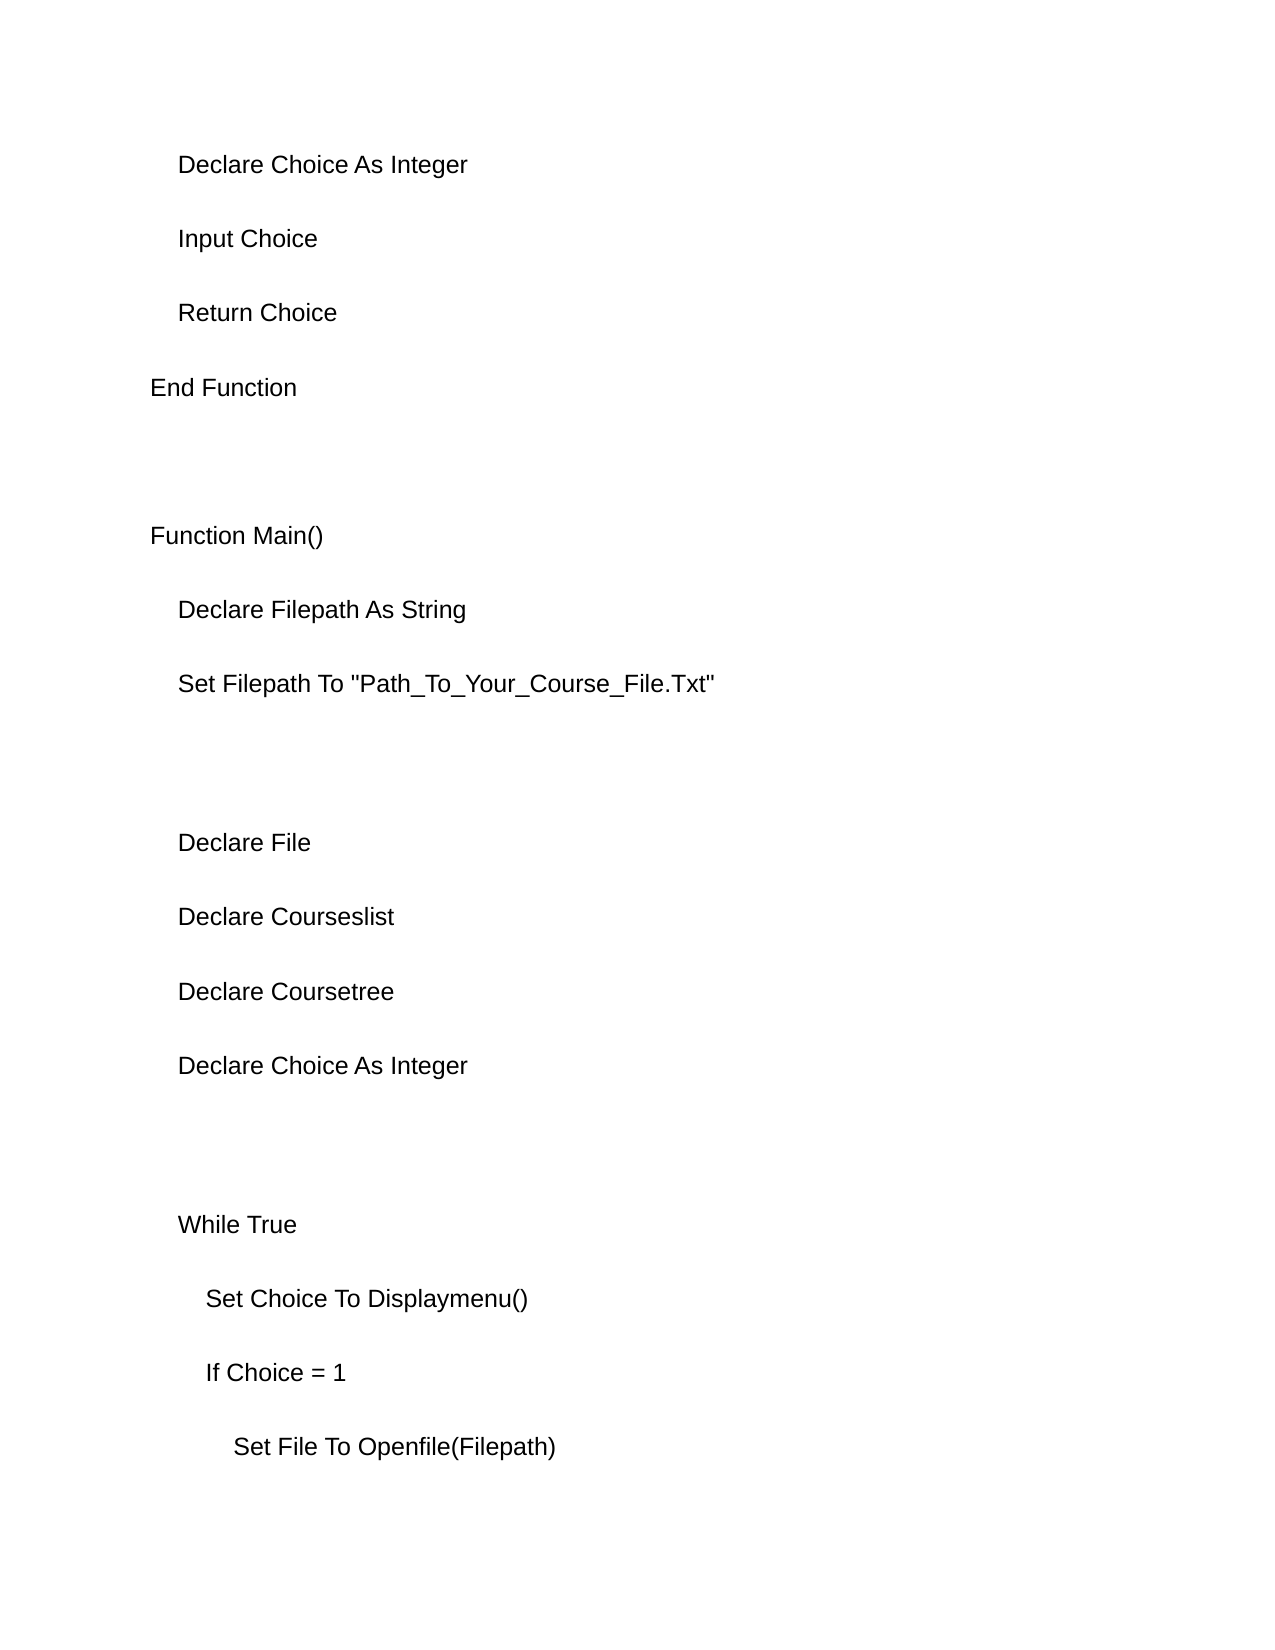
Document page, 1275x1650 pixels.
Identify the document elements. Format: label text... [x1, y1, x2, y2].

text Set Filepath To "Path_To_Your_Course_File.Txt" [150, 669, 1125, 698]
text Set File To Openfile(Filepath) [150, 1432, 1125, 1461]
text Declare Choice As Integer [150, 1051, 1125, 1079]
text Input Choice [150, 224, 1125, 253]
text Function Main() [150, 521, 1125, 549]
text Declare Choice As Integer [150, 150, 1125, 179]
text Declare Filepath As String [150, 595, 1125, 624]
text Declare Courseslist [150, 902, 1125, 931]
text Set Choice To Displaymenu() [150, 1284, 1125, 1312]
text If Choice = 1 [150, 1358, 1125, 1387]
text End Function [150, 372, 1125, 401]
text Declare Coursetree [150, 976, 1125, 1005]
text Return Choice [150, 298, 1125, 327]
text While True [150, 1209, 1125, 1238]
text Declare File [150, 828, 1125, 857]
